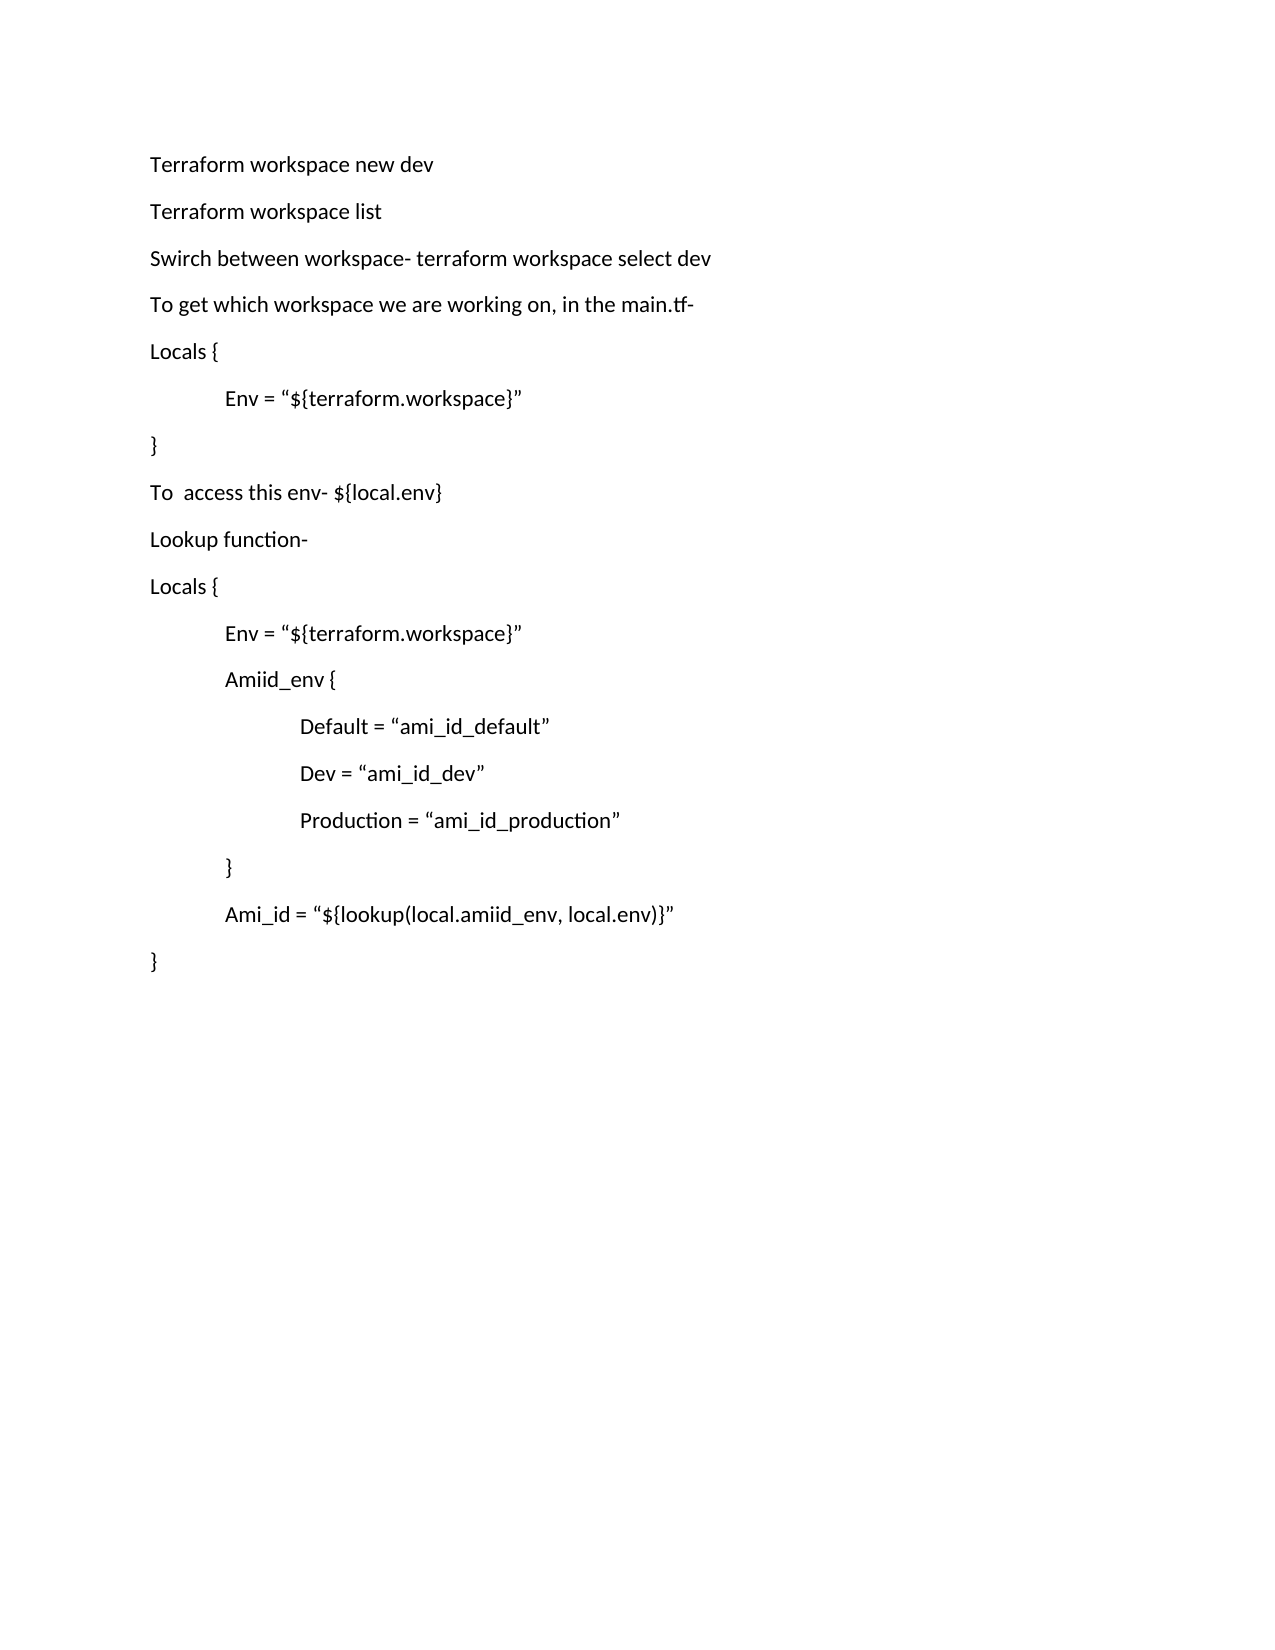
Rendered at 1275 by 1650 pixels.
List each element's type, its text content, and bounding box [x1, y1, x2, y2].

text Locals { [150, 337, 1125, 366]
text Locals { [150, 572, 1125, 600]
text To get which workspace we are working on, in the main.tf- [150, 291, 1125, 319]
text } [150, 853, 1125, 881]
text To access this env- ${local.env} [150, 478, 1125, 506]
text Ami_id = “${lookup(local.amiid_env, local.env)}” [150, 900, 1125, 928]
text Terraform workspace new dev [150, 150, 1125, 178]
text Amiid_env { [150, 666, 1125, 694]
text Terraform workspace list [150, 197, 1125, 225]
text Default = “ami_id_default” [150, 712, 1125, 741]
text Lookup function- [150, 525, 1125, 553]
text Swirch between workspace- terraform workspace select dev [150, 244, 1125, 272]
text Dev = “ami_id_dev” [150, 759, 1125, 787]
text } [150, 947, 1125, 975]
text } [150, 431, 1125, 459]
text Production = “ami_id_production” [150, 806, 1125, 834]
text Env = “${terraform.workspace}” [150, 384, 1125, 412]
text Env = “${terraform.workspace}” [150, 619, 1125, 647]
